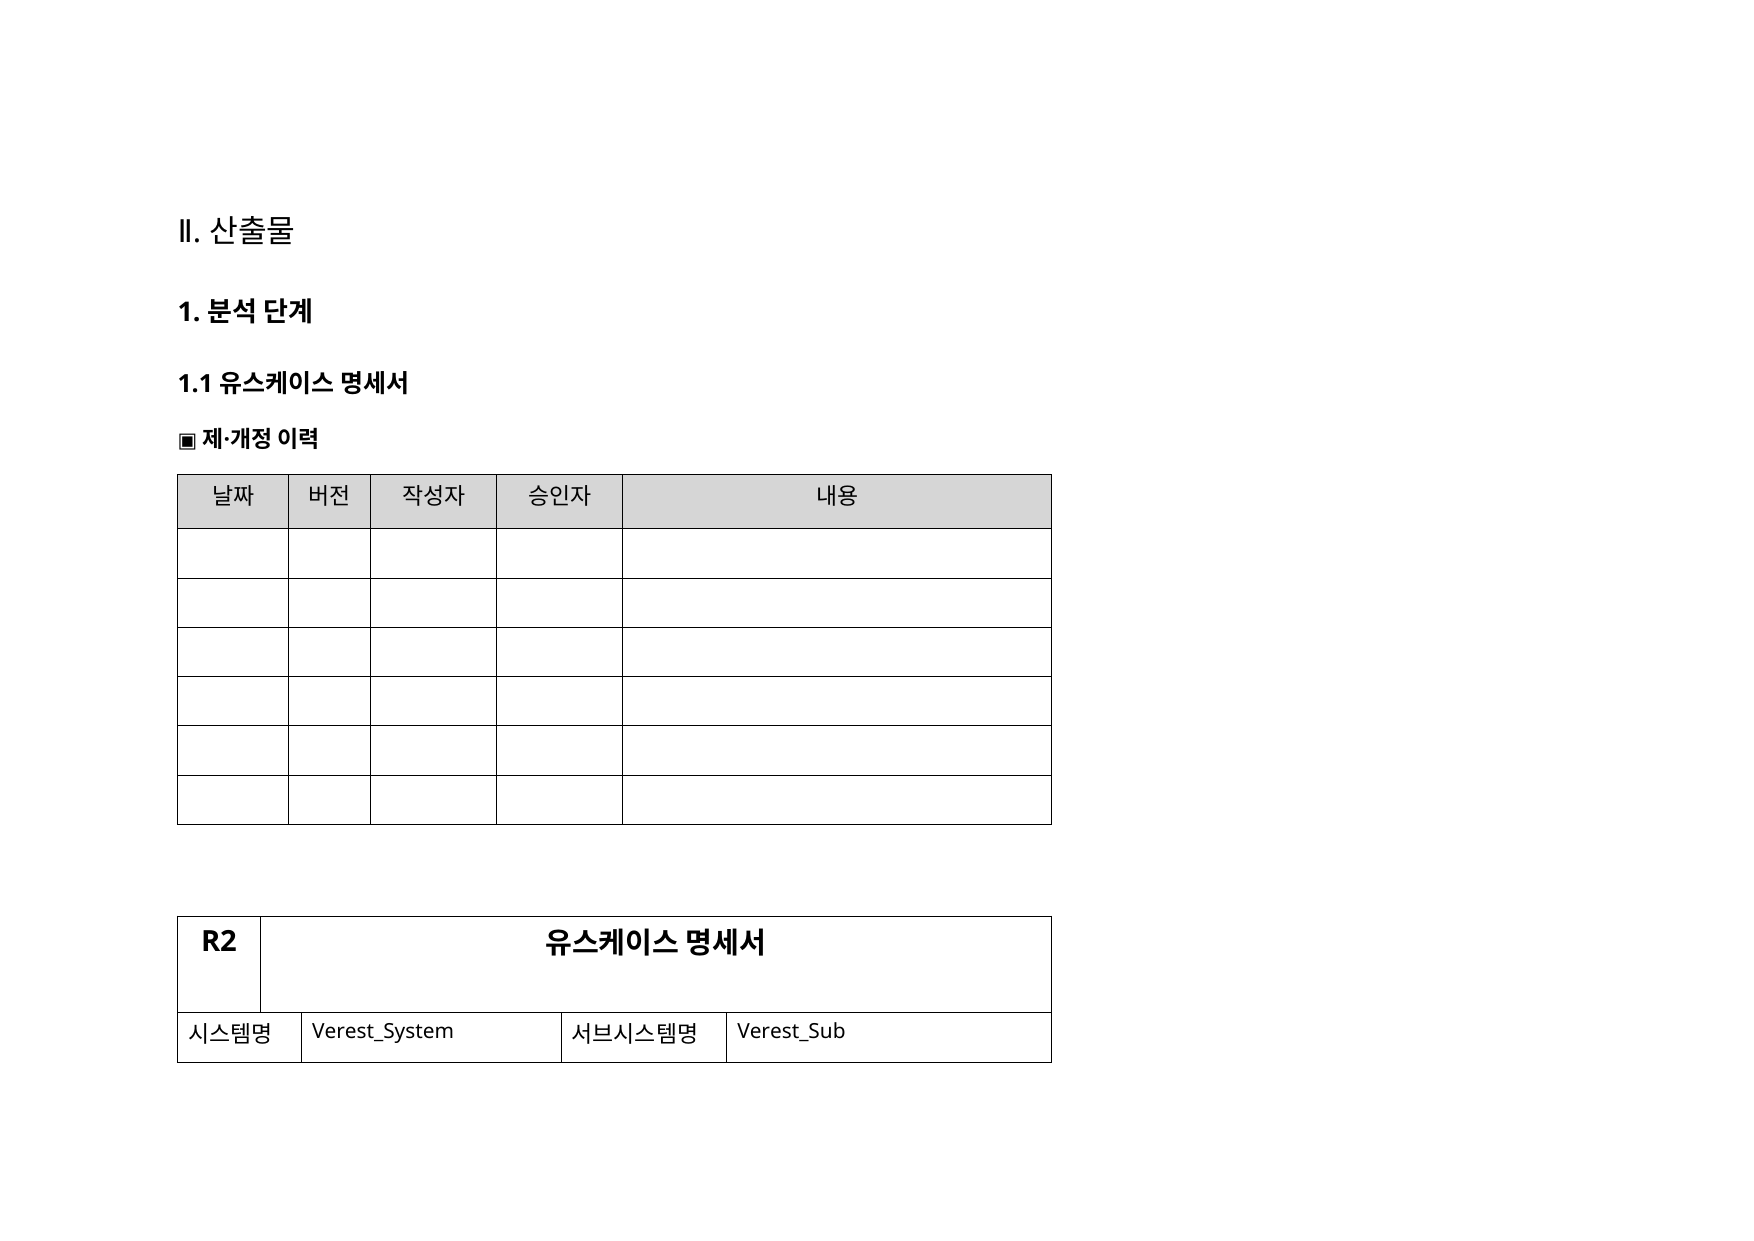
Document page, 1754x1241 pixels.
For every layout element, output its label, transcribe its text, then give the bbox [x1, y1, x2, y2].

table_cell [178, 677, 288, 725]
table_cell [289, 677, 370, 725]
table_cell 서브시스템명 [562, 1013, 726, 1062]
table_cell [289, 776, 370, 824]
table_cell [178, 628, 288, 676]
table_header 날짜 [178, 475, 288, 528]
table_cell [623, 628, 1051, 676]
table_cell [289, 628, 370, 676]
table_header 버전 [289, 475, 370, 528]
list ▣ 제·개정 이력 [177, 421, 1577, 454]
table_cell [623, 726, 1051, 775]
table_header 작성자 [371, 475, 496, 528]
table_cell [623, 529, 1051, 578]
table_header 유스케이스 명세서 [261, 917, 1051, 1012]
table_cell [371, 529, 496, 578]
table_header 승인자 [497, 475, 622, 528]
list Ⅱ. 산출물 [177, 207, 1577, 252]
table_cell [497, 628, 622, 676]
list 1.1 유스케이스 명세서 [177, 363, 1577, 399]
table_cell [289, 579, 370, 627]
table_cell [497, 726, 622, 775]
table_cell Verest_System [302, 1013, 561, 1062]
table_header 내용 [623, 475, 1051, 528]
table_cell [289, 529, 370, 578]
table_cell [371, 628, 496, 676]
table_cell [371, 776, 496, 824]
table_cell [371, 677, 496, 725]
table_cell [178, 776, 288, 824]
table_cell [178, 579, 288, 627]
table_cell [623, 776, 1051, 824]
table_cell [497, 776, 622, 824]
table_cell [371, 726, 496, 775]
table_cell [497, 579, 622, 627]
table_cell [289, 726, 370, 775]
table_cell [623, 677, 1051, 725]
table_cell [497, 529, 622, 578]
table_cell 시스템명 [178, 1013, 301, 1062]
table_cell [623, 579, 1051, 627]
table_cell [178, 726, 288, 775]
table_header R2 [178, 917, 260, 1012]
table_cell Verest_Sub [727, 1013, 1051, 1062]
table_cell [497, 677, 622, 725]
table_cell [178, 529, 288, 578]
table_cell [371, 579, 496, 627]
list 1. 분석 단계 [177, 290, 1577, 329]
